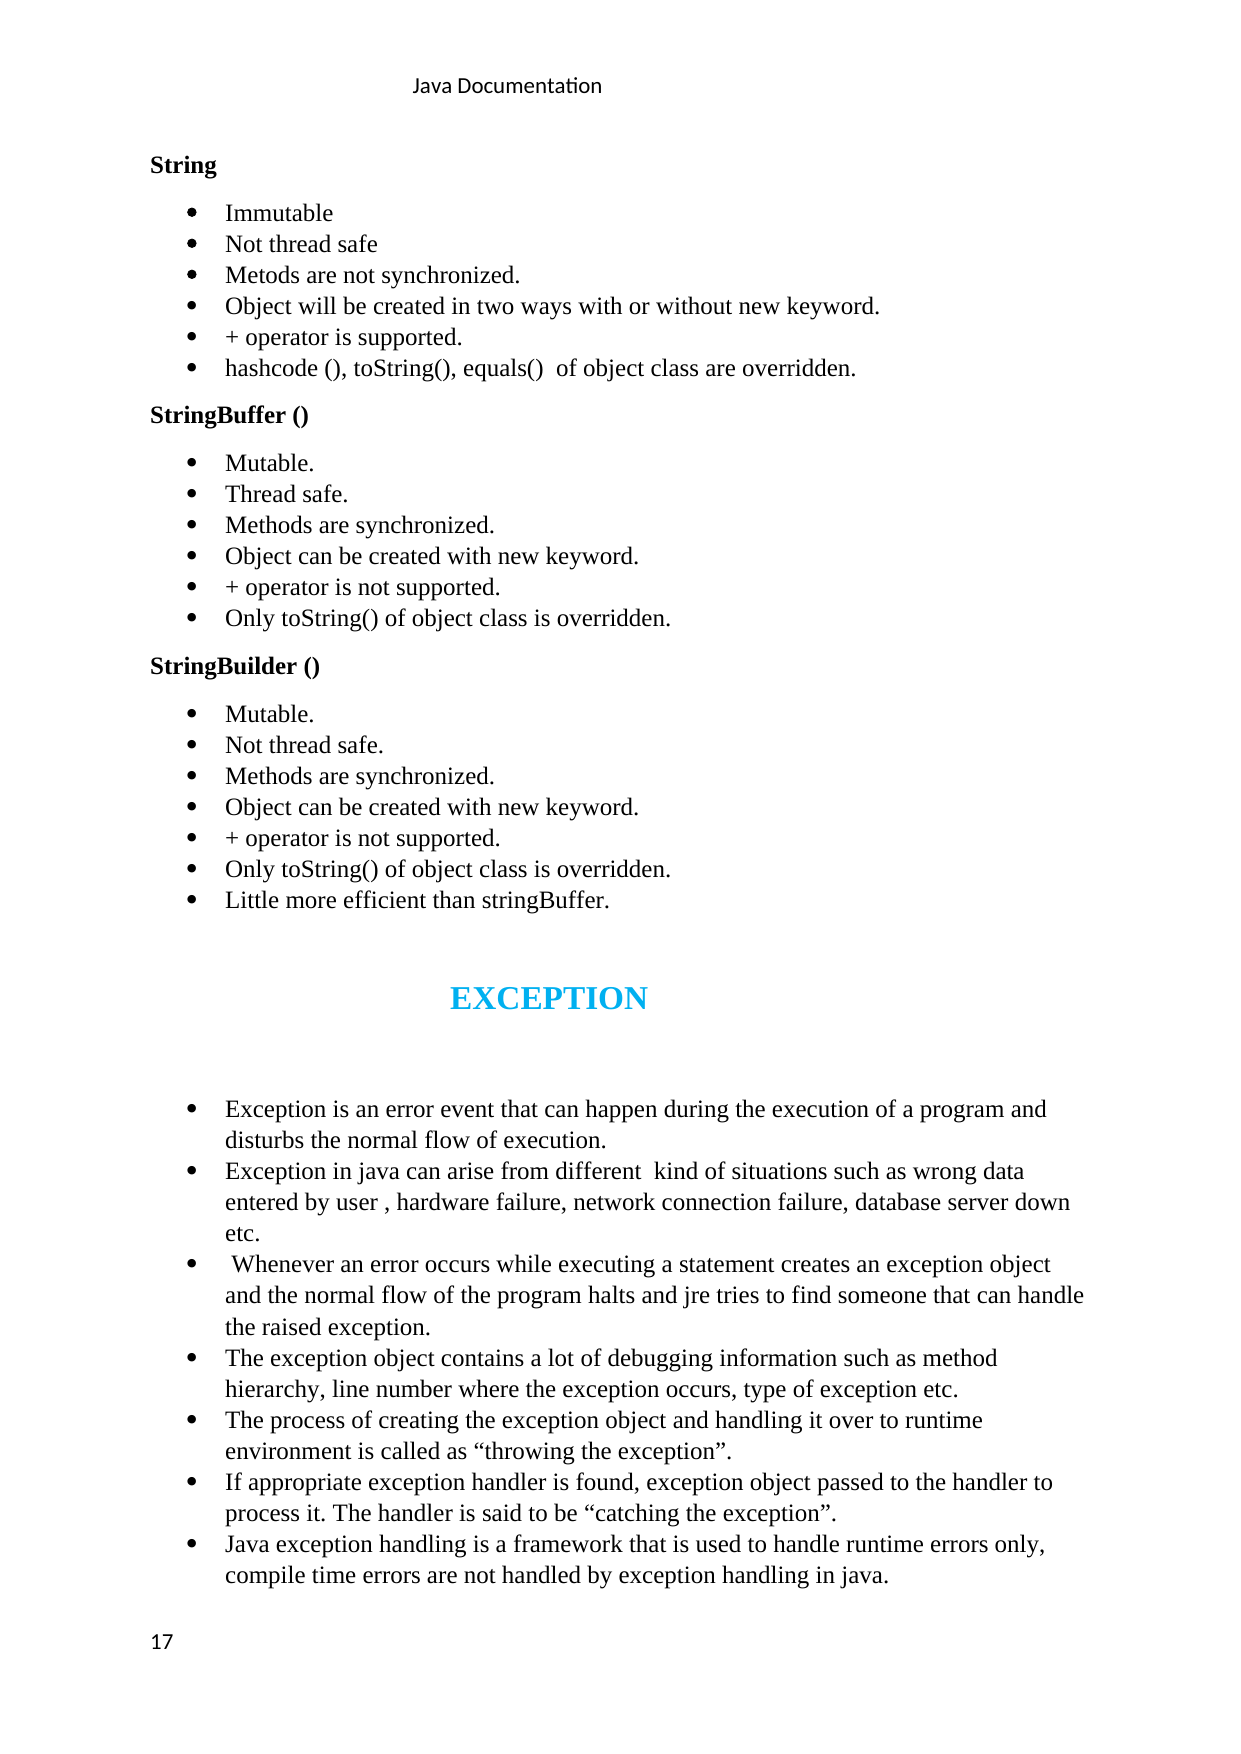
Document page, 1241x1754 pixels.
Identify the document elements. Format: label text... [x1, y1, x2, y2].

list Little more efficient than stringBuffer. [187, 885, 1090, 914]
list Not thread safe. [187, 730, 1090, 759]
list + operator is supported. [187, 322, 1090, 351]
text String [150, 150, 1090, 179]
list Mutable. [187, 699, 1090, 728]
list + operator is not supported. [187, 823, 1090, 852]
list Whenever an error occurs while executing a statement creates an exception object and the normal flow of the program halts and jre tries to find someone that can handle the raised exception. [187, 1249, 1090, 1340]
list Methods are synchronized. [187, 761, 1090, 790]
list Mutable. [187, 448, 1090, 477]
list Immutable [187, 198, 1090, 226]
list Only toString() of object class is overridden. [187, 603, 1090, 632]
list Thread safe. [187, 479, 1090, 508]
list Java exception handling is a framework that is used to handle runtime errors only, compile time errors are not handled by exception handling in java. [187, 1529, 1090, 1589]
list Object can be created with new keyword. [187, 792, 1090, 821]
list Exception is an error event that can happen during the execution of a program and disturbs the normal flow of execution. [187, 1094, 1090, 1154]
list Not thread safe [187, 229, 1090, 257]
list Exception in java can arise from different kind of situations such as wrong data entered by user , hardware failure, network connection failure, database server down etc. [187, 1156, 1090, 1247]
list Methods are synchronized. [187, 510, 1090, 539]
list If appropriate exception handler is found, exception object passed to the handler to process it. The handler is said to be “catching the exception”. [187, 1467, 1090, 1527]
list hashcode (), toString(), equals() of object class are overridden. [187, 353, 1090, 382]
list Object can be created with new keyword. [187, 541, 1090, 570]
list Metods are not synchronized. [187, 260, 1090, 288]
text StringBuilder () [150, 651, 1090, 680]
list The process of creating the exception object and handling it over to runtime environment is called as “throwing the exception”. [187, 1405, 1090, 1464]
list Object will be created in two ways with or without new keyword. [187, 291, 1090, 319]
list + operator is not supported. [187, 572, 1090, 601]
list Only toString() of object class is overridden. [187, 854, 1090, 883]
list The exception object contains a lot of debugging information such as method hierarchy, line number where the exception occurs, type of exception etc. [187, 1343, 1090, 1402]
text StringBuffer () [150, 401, 1090, 429]
list EXCEPTION [450, 978, 1090, 1017]
